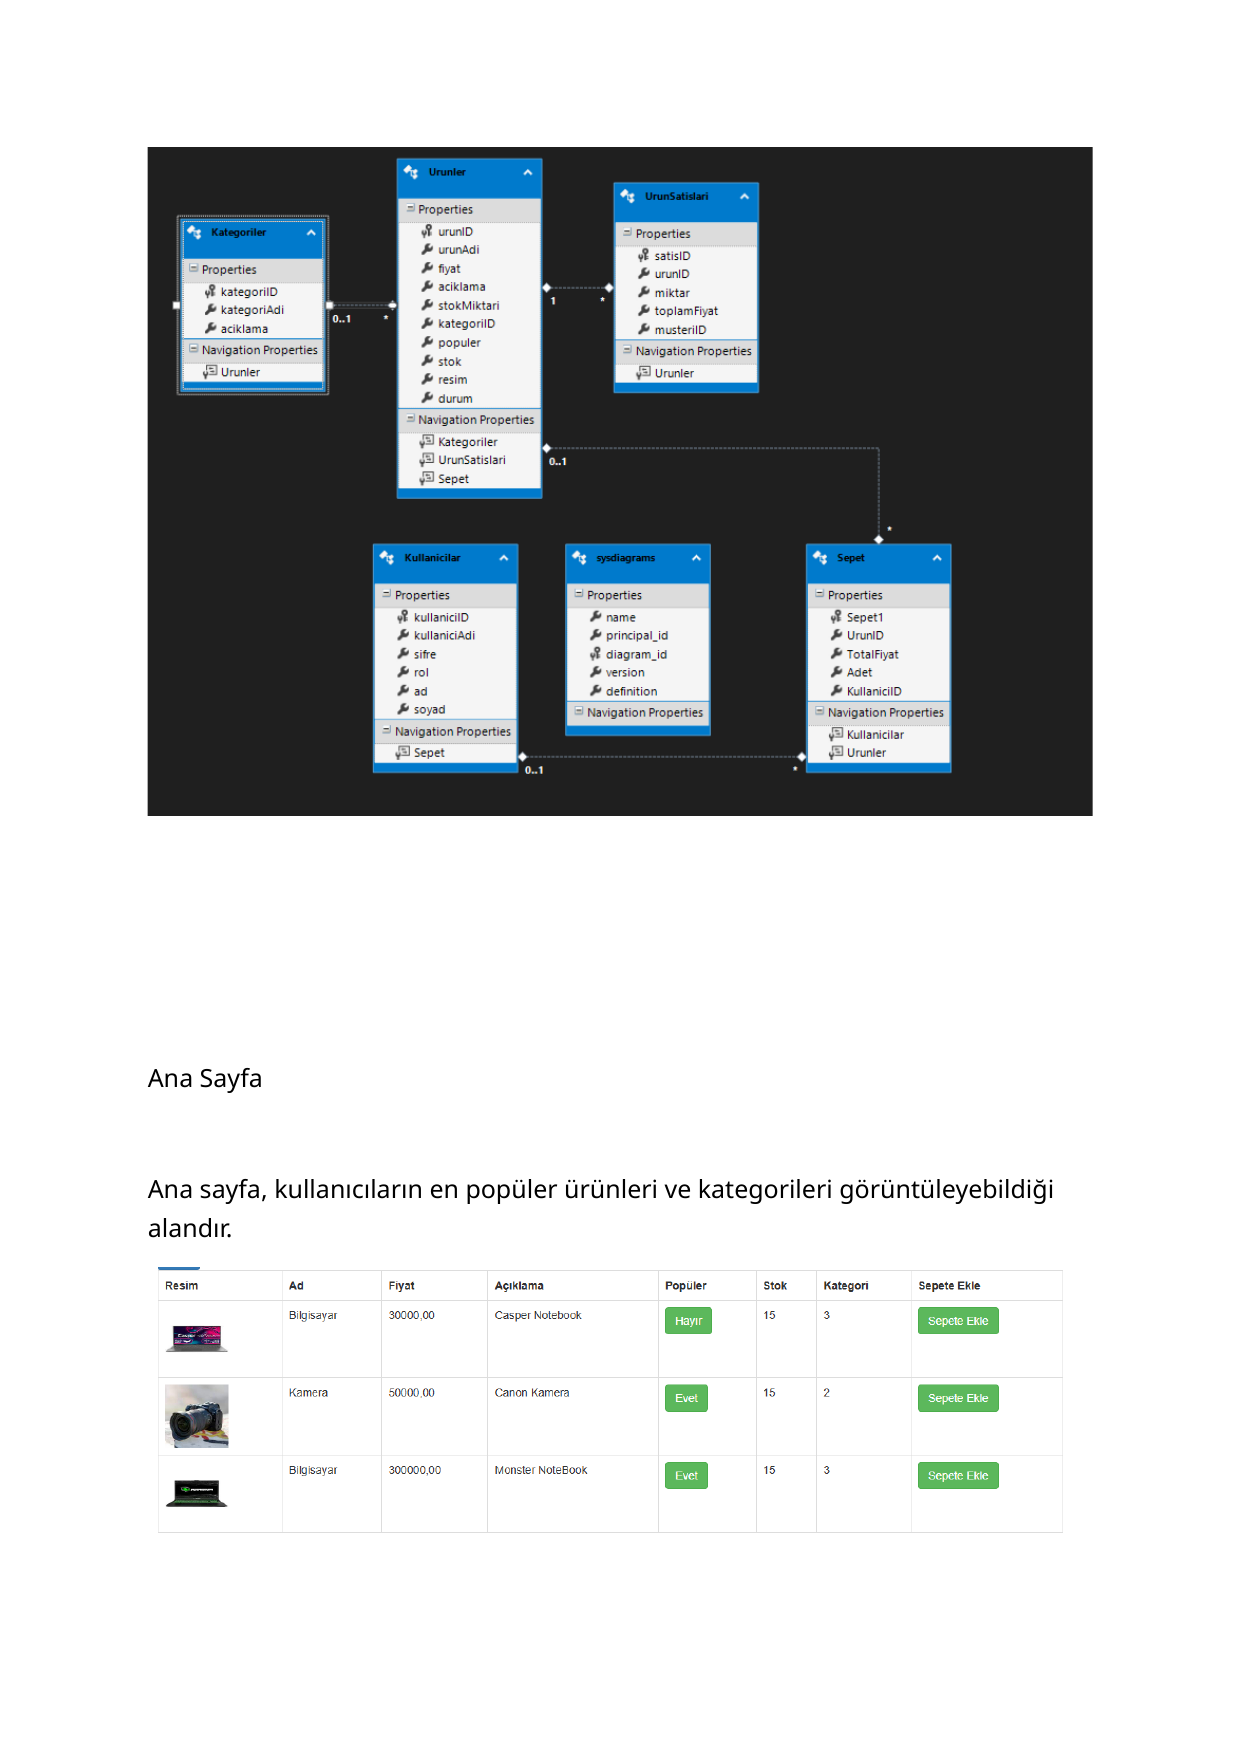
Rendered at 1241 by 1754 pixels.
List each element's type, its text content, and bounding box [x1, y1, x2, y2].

picture [147, 1267, 1093, 1562]
picture [147, 147, 1093, 816]
text Ana Sayfa [148, 1060, 1093, 1094]
text Ana sayfa, kullanıcıların en popüler ürünleri ve kategorileri görüntüleyebildiği alandır. [148, 1172, 1093, 1245]
